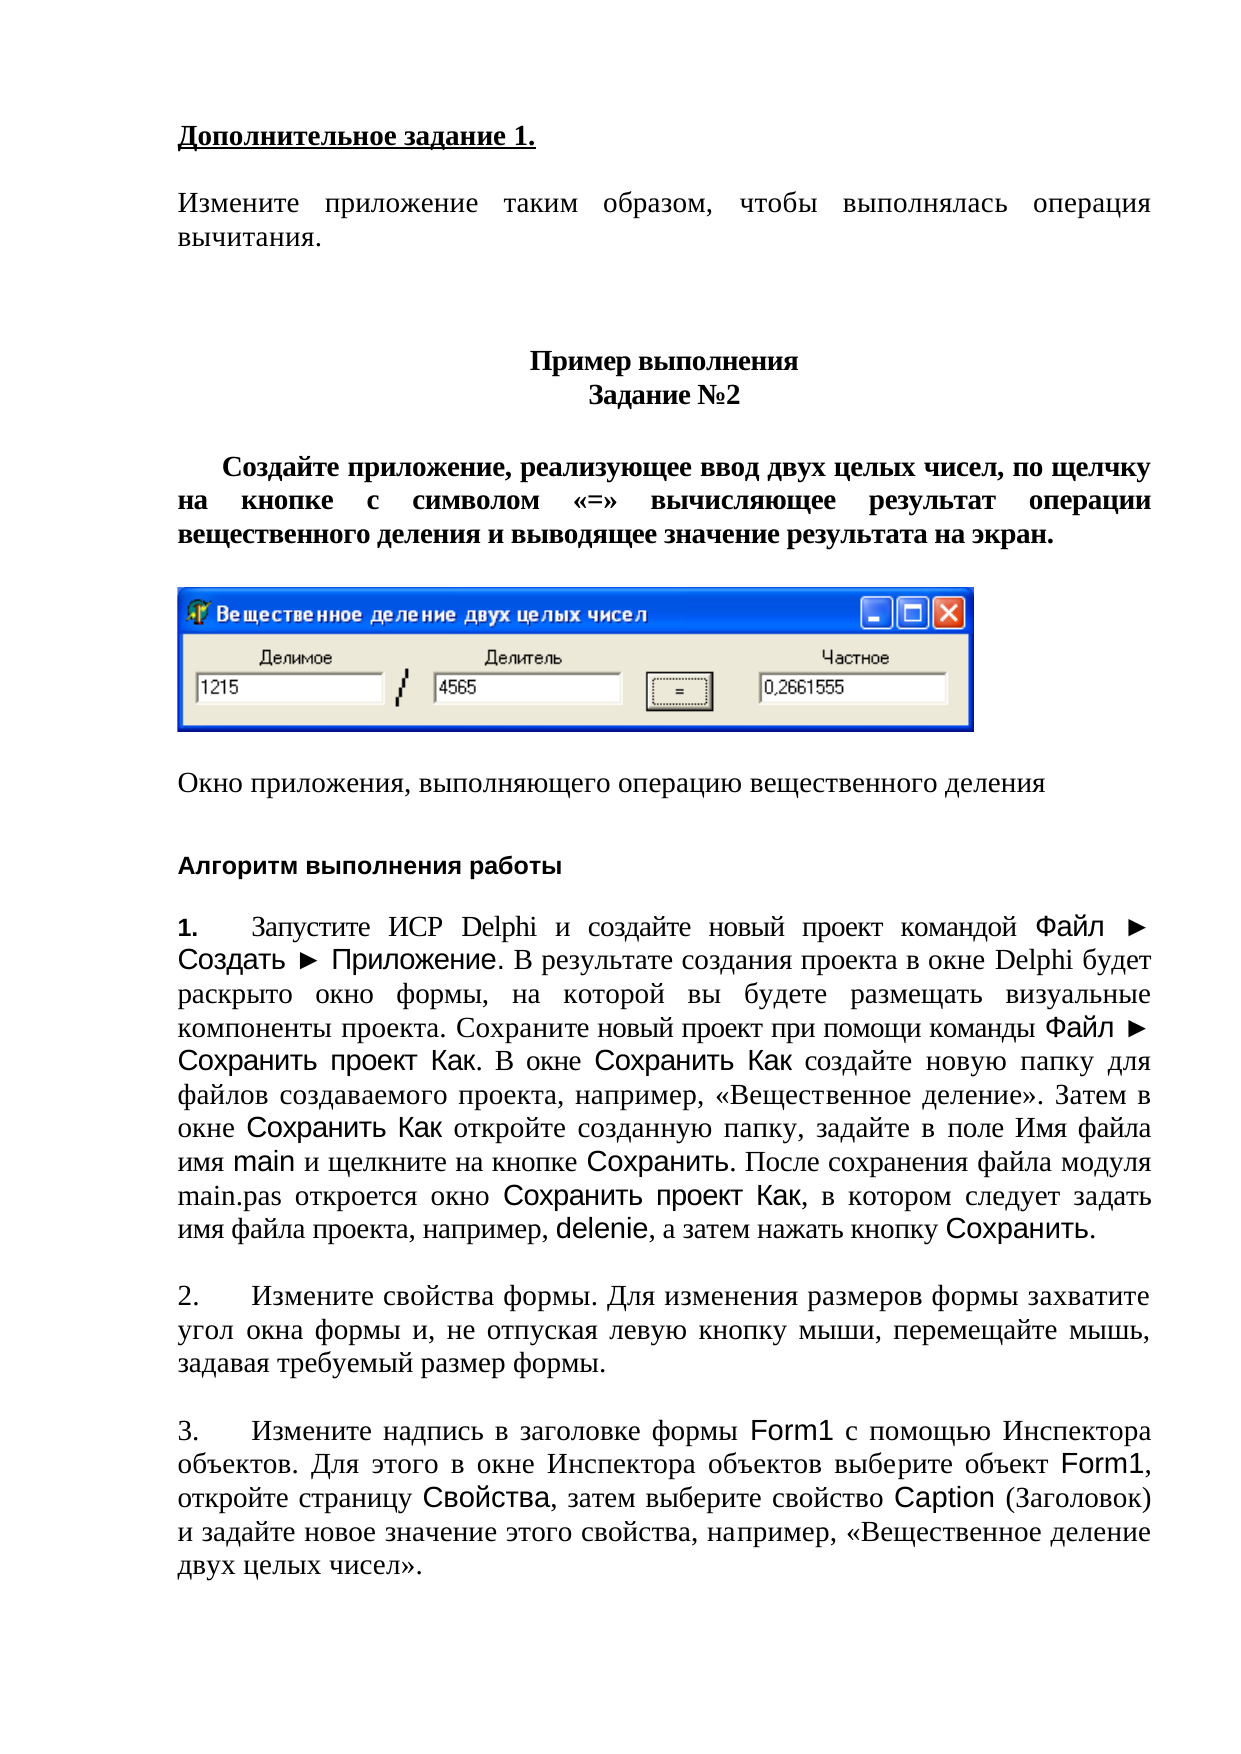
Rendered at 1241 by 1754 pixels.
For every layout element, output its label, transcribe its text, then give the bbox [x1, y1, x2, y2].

text 1. Запустите ИСР Delphi и создайте новый проект командой Файл ► Создать ► Приложение. В результате создания проекта в окне Delphi будет раскрыто окно формы, на которой вы будете размещать визуальные компоненты проекта. Сохраните новый проект при помощи команды Файл ► Сохранить проект Как. В окне Сохранить Как создайте новую папку для файлов создаваемого проекта, например, «Вещественное деление». Затем в окне Сохранить Как откройте созданную папку, задайте в поле Имя файла имя main и щелкните на кнопке Сохранить. После сохранения файла модуля main.pas откроется окно Сохранить проект Как, в котором следует задать имя файла проекта, например, delenie, а затем нажать кнопку Сохранить. [177, 909, 1152, 1245]
picture [177, 587, 974, 732]
text Создайте приложение, реализующее ввод двух целых чисел, по щелчку на кнопке с символом «=» вычисляющее результат операции вещественного деления и выводящее значение результата на экран. [177, 449, 1152, 549]
text Задание №2 [177, 377, 1152, 410]
text Измените приложение таким образом, чтобы выполнялась операция вычитания. [177, 185, 1152, 252]
text Алгоритм выполнения работы [177, 851, 1152, 880]
text 3. Измените надпись в заголовке формы Form1 с помощью Инспектора объектов. Для этого в окне Инспектора объектов выберите объект Form1, откройте страницу Свойства, затем выберите свойство Caption (Заголовок) и задайте новое значение этого свойства, например, «Вещественное деление двух целых чисел». [177, 1413, 1152, 1581]
text Окно приложения, выполняющего операцию вещественного деления [177, 765, 1152, 798]
text Пример выполнения [177, 343, 1152, 377]
text Дополнительное задание 1. [177, 118, 1152, 152]
text 2. Измените свойства формы. Для изменения размеров формы захватите угол окна формы и, не отпуская левую кнопку мыши, перемещайте мышь, задавая требуемый размер формы. [177, 1278, 1152, 1379]
